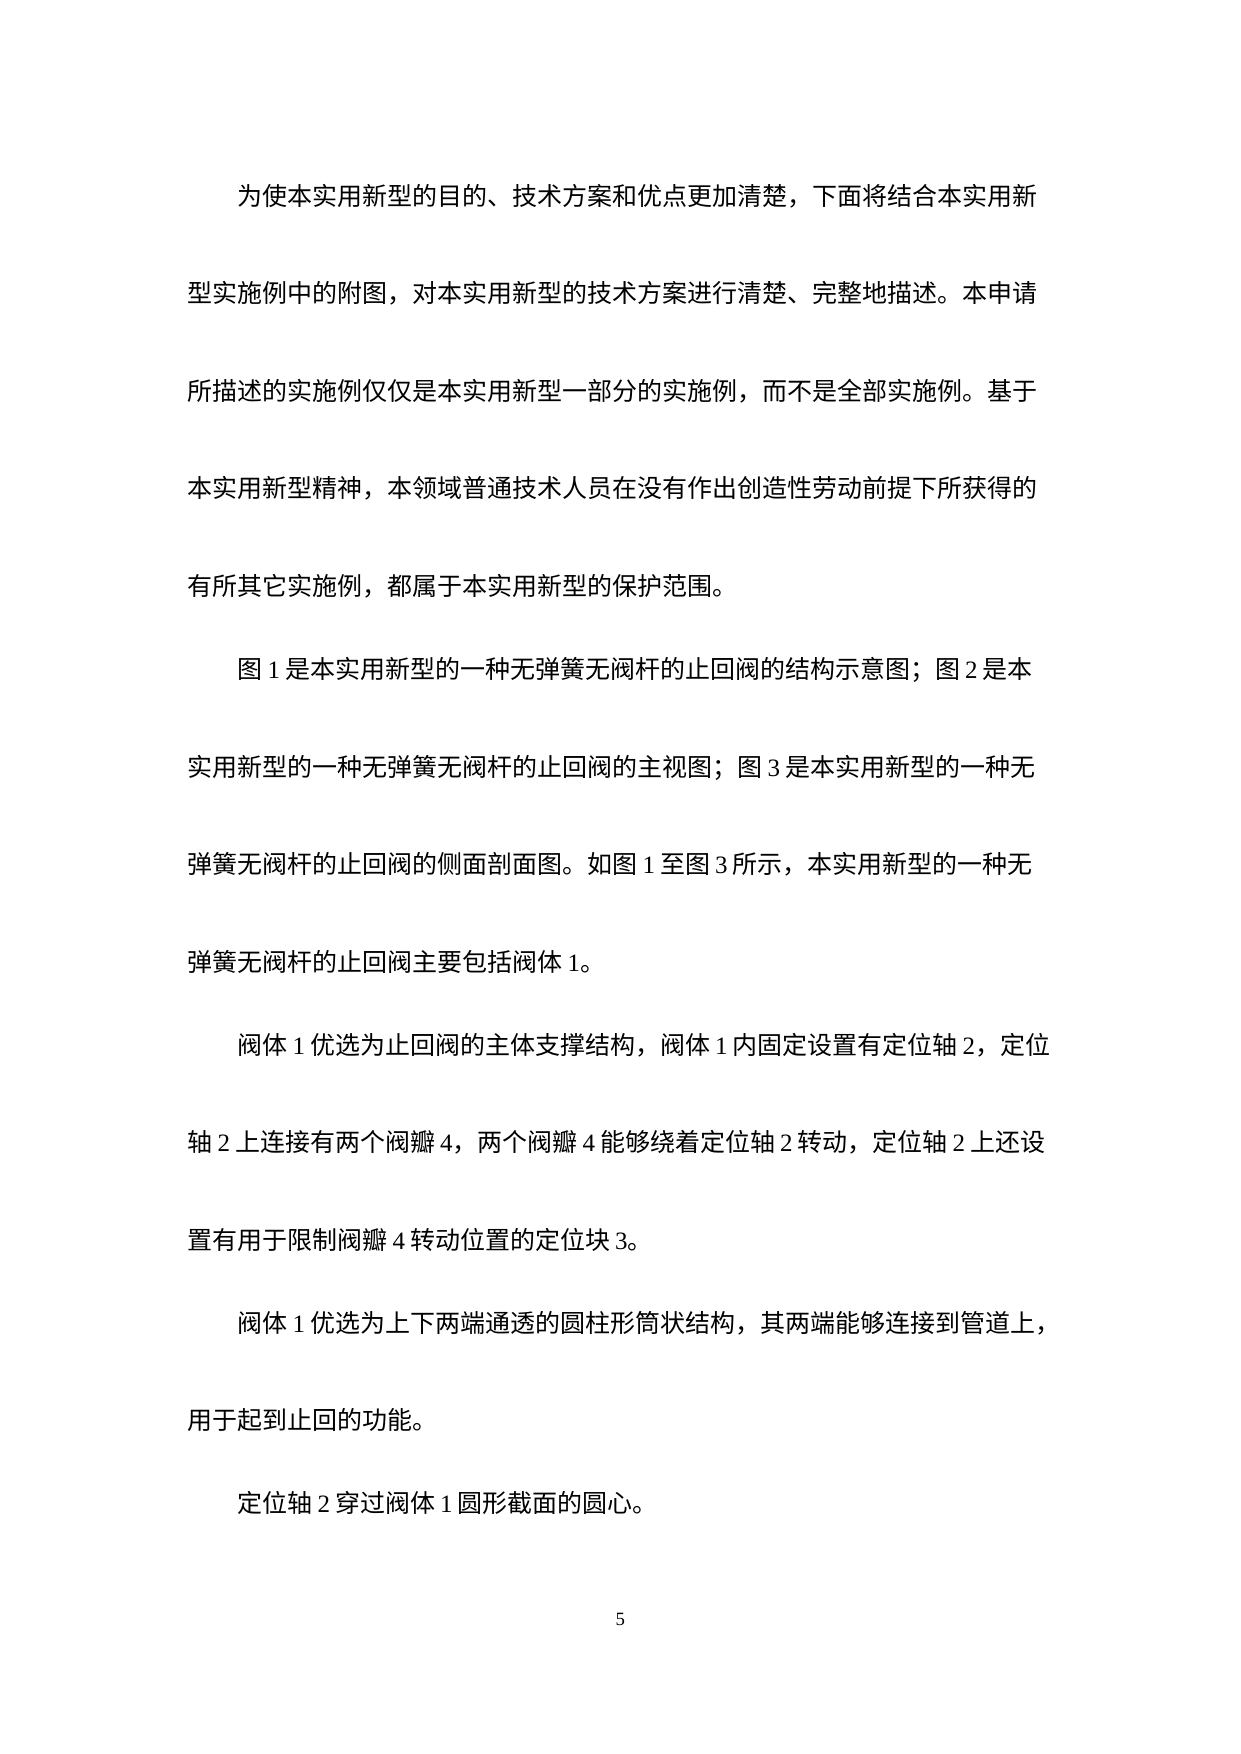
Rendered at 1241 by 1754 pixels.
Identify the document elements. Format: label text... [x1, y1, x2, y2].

text 图1是本实用新型的一种无弹簧无阀杆的止回阀的结构示意图；图2是本实用新型的一种无弹簧无阀杆的止回阀的主视图；图3是本实用新型的一种无弹簧无阀杆的止回阀的侧面剖面图。如图1至图3所示，本实用新型的一种无弹簧无阀杆的止回阀主要包括阀体1。 [187, 635, 1053, 993]
text 阀体1优选为上下两端通透的圆柱形筒状结构，其两端能够连接到管道上，用于起到止回的功能。 [187, 1289, 1053, 1451]
text 为使本实用新型的目的、技术方案和优点更加清楚，下面将结合本实用新型实施例中的附图，对本实用新型的技术方案进行清楚、完整地描述。本申请所描述的实施例仅仅是本实用新型一部分的实施例，而不是全部实施例。基于本实用新型精神，本领域普通技术人员在没有作出创造性劳动前提下所获得的有所其它实施例，都属于本实用新型的保护范围。 [187, 162, 1053, 617]
text 定位轴2穿过阀体1圆形截面的圆心。 [187, 1469, 1053, 1534]
text 阀体1优选为止回阀的主体支撑结构，阀体1内固定设置有定位轴2，定位轴2上连接有两个阀瓣4，两个阀瓣4能够绕着定位轴2转动，定位轴2上还设置有用于限制阀瓣4转动位置的定位块3。 [187, 1011, 1053, 1271]
